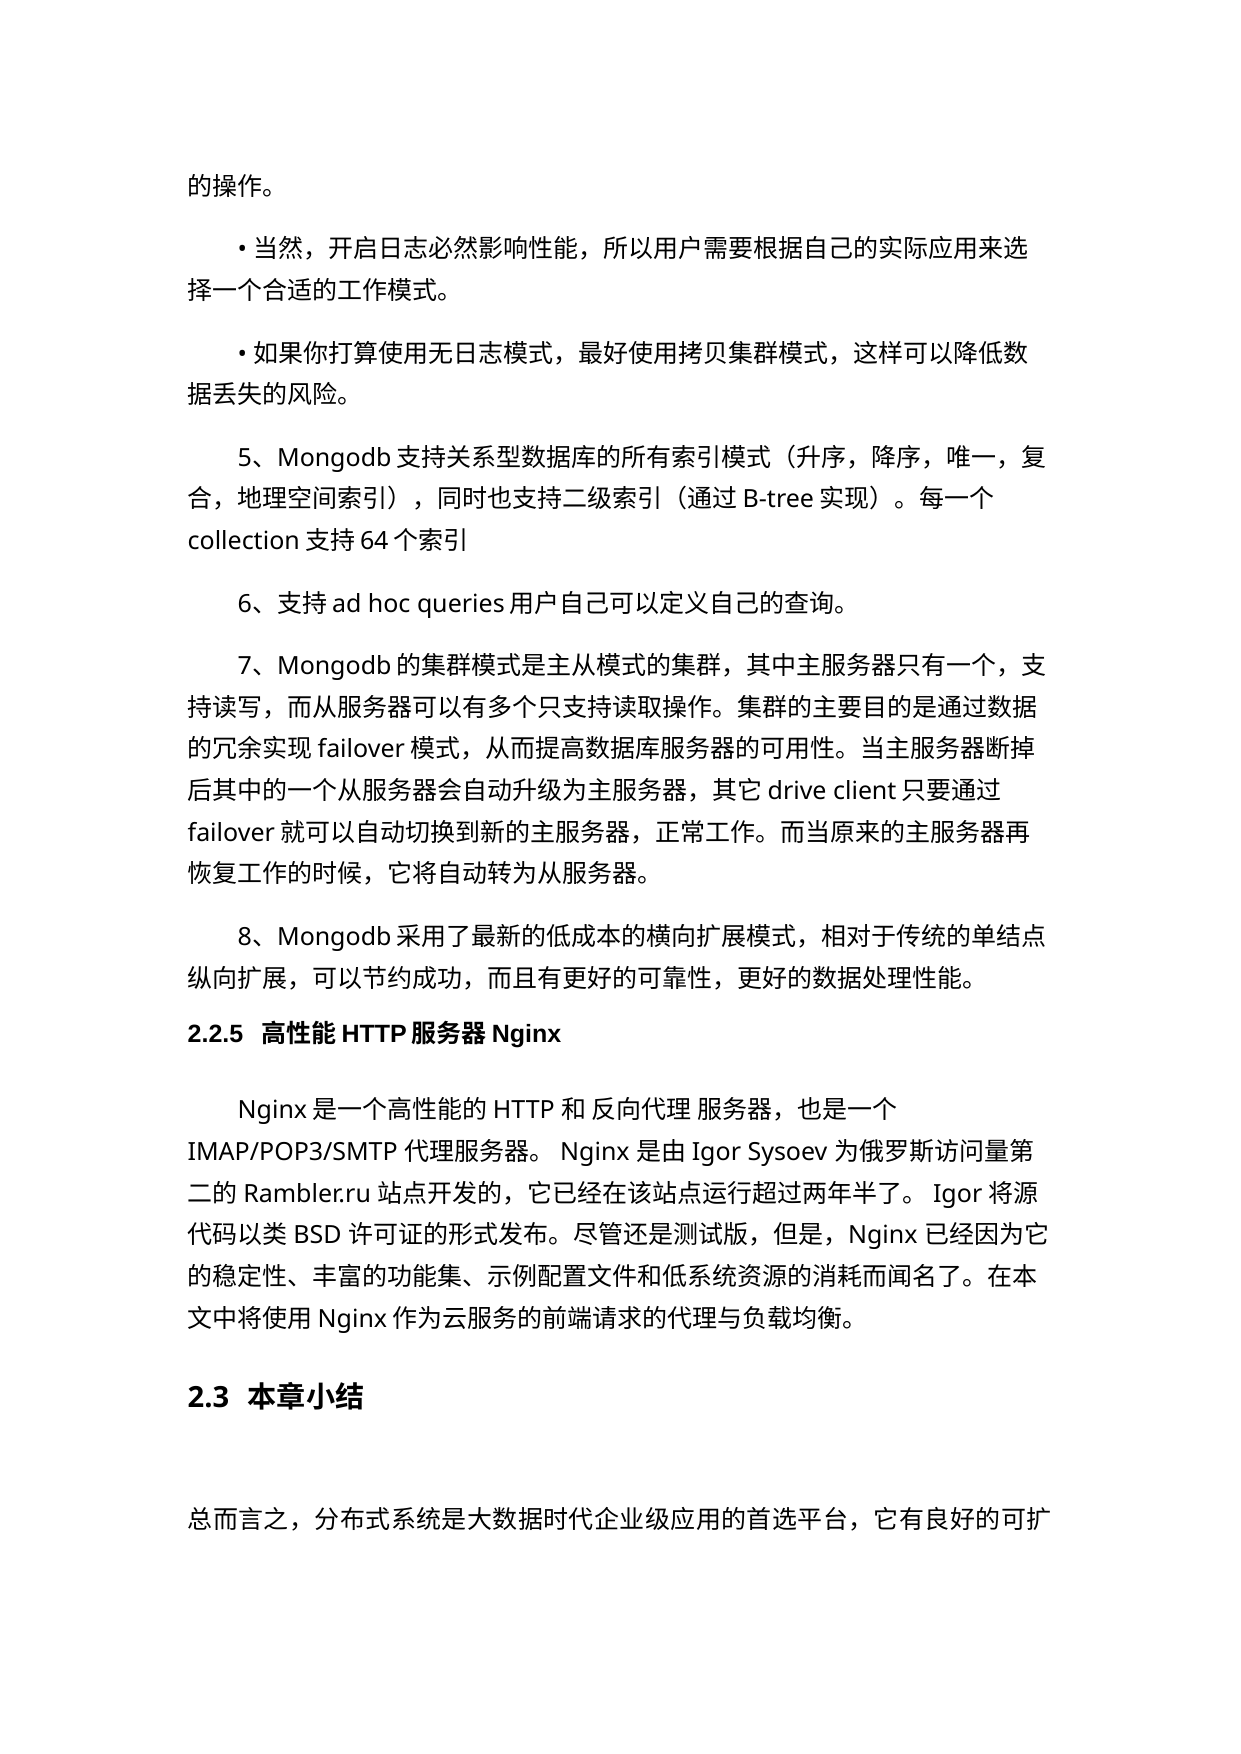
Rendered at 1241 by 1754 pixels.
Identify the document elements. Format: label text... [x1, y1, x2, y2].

text • 如果你打算使用无日志模式，最好使用拷贝集群模式，这样可以降低数据丢失的风险。 [187, 329, 1053, 412]
text 8、Mongodb采用了最新的低成本的横向扩展模式，相对于传统的单结点纵向扩展，可以节约成功，而且有更好的可靠性，更好的数据处理性能。 [187, 912, 1053, 995]
text 7、Mongodb的集群模式是主从模式的集群，其中主服务器只有一个，支持读写，而从服务器可以有多个只支持读取操作。集群的主要目的是通过数据的冗余实现failover模式，从而提高数据库服务器的可用性。当主服务器断掉后其中的一个从服务器会自动升级为主服务器，其它drive client只要通过failover就可以自动切换到新的主服务器，正常工作。而当原来的主服务器再恢复工作的时候，它将自动转为从服务器。 [187, 641, 1053, 891]
text 5、Mongodb支持关系型数据库的所有索引模式（升序，降序，唯一，复合，地理空间索引），同时也支持二级索引（通过B-tree实现）。每一个collection支持64个索引 [187, 433, 1053, 558]
subtitle 本章小结 [187, 1362, 1053, 1427]
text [187, 162, 1053, 204]
text Nginx是一个高性能的 HTTP 和 反向代理 服务器，也是一个 IMAP/POP3/SMTP 代理服务器。 Nginx 是由 Igor Sysoev 为俄罗斯访问量第二的 Rambler.ru 站点开发的，它已经在该站点运行超过两年半了。 Igor 将源代码以类 BSD 许可证的形式发布。尽管还是测试版，但是，Nginx 已经因为它的稳定性、丰富的功能集、示例配置文件和低系统资源的消耗而闻名了。在本文中将使用Nginx作为云服务的前端请求的代理与负载均衡。 [187, 1085, 1053, 1335]
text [187, 1485, 1053, 1550]
text • 当然，开启日志必然影响性能，所以用户需要根据自己的实际应用来选择一个合适的工作模式。 [187, 224, 1053, 308]
text 6、支持ad hoc queries用户自己可以定义自己的查询。 [187, 579, 1053, 620]
subtitle 高性能HTTP服务器Nginx [187, 999, 1053, 1064]
